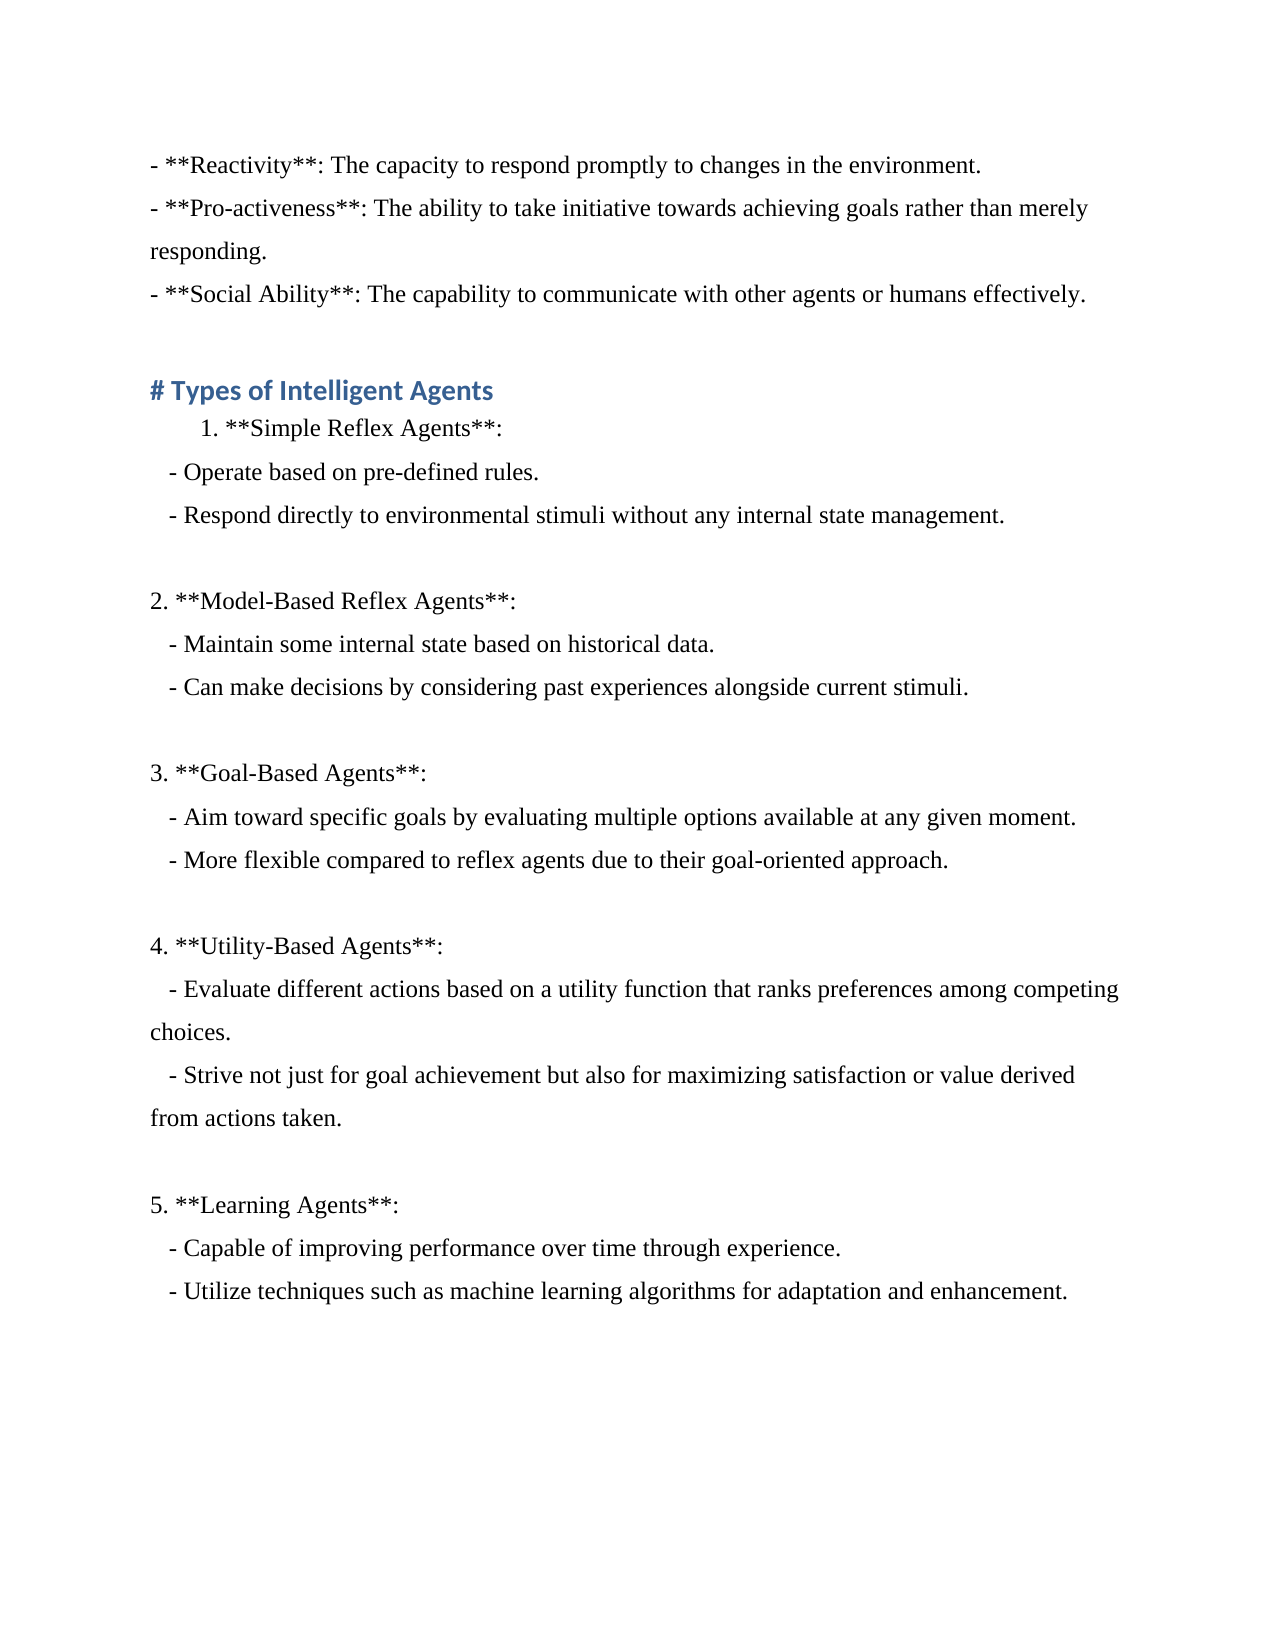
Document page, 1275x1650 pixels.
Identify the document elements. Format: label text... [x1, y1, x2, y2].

subtitle # Types of Intelligent Agents [150, 372, 1125, 408]
text 1. **Simple Reflex Agents**: - Operate based on pre-defined rules. - Respond directly to environmental stimuli without any internal state management. 2. **Model-Based Reflex Agents**: - Maintain some internal state based on historical data. - Can make decisions by considering past experiences alongside current stimuli. 3. **Goal-Based Agents**: - Aim toward specific goals by evaluating multiple options available at any given moment. - More flexible compared to reflex agents due to their goal-oriented approach. 4. **Utility-Based Agents**: - Evaluate different actions based on a utility function that ranks preferences among competing choices. - Strive not just for goal achievement but also for maximizing satisfaction or value derived from actions taken. 5. **Learning Agents**: - Capable of improving performance over time through experience. - Utilize techniques such as machine learning algorithms for adaptation and enhancement. [150, 413, 1125, 1305]
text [150, 150, 1125, 308]
